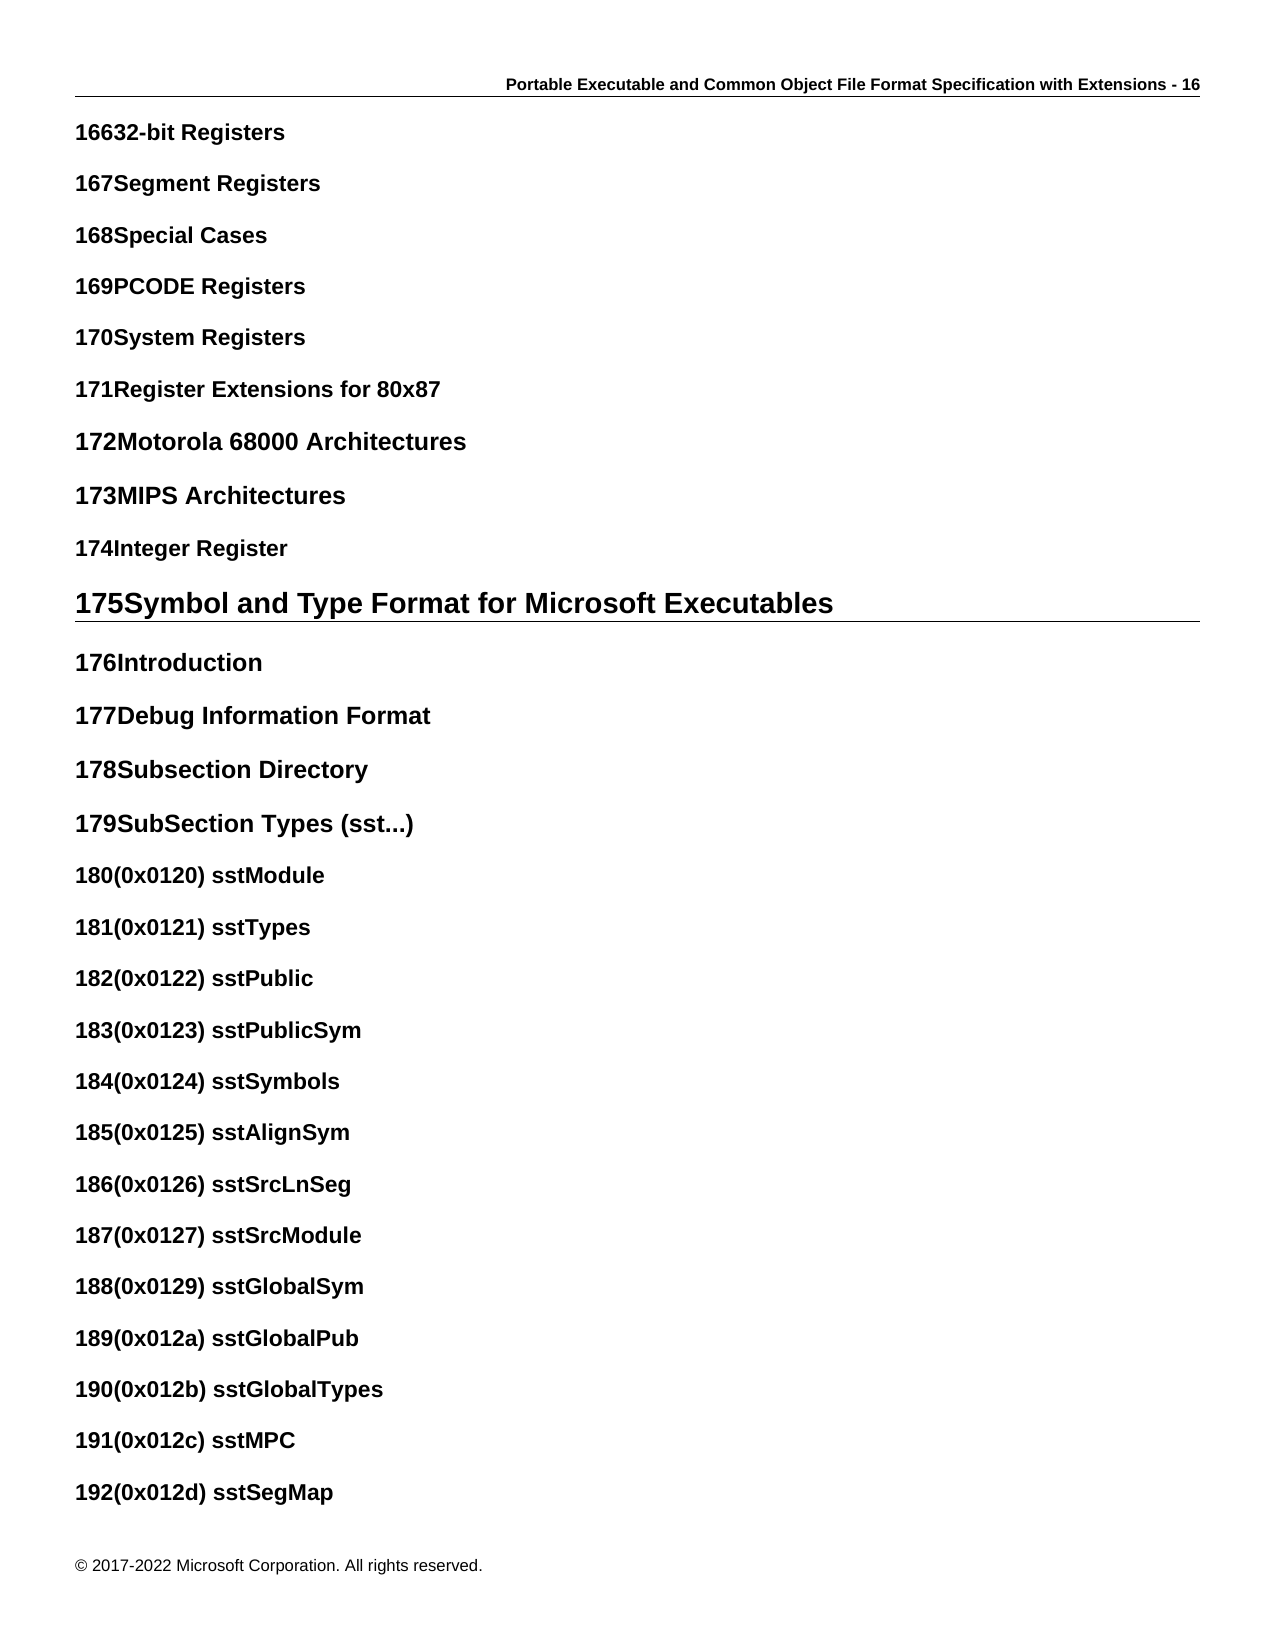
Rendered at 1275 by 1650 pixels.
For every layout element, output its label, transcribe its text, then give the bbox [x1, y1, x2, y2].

subtitle Segment Registers [75, 170, 1200, 197]
subtitle (0x0121) sstTypes [75, 914, 1200, 940]
subtitle (0x012c) sstMPC [75, 1427, 1200, 1454]
subtitle (0x0125) sstAlignSym [75, 1119, 1200, 1146]
subtitle MIPS Architectures [75, 481, 1200, 509]
subtitle Special Cases [75, 222, 1200, 248]
subtitle (0x012d) sstSegMap [75, 1479, 1200, 1505]
subtitle Motorola 68000 Architectures [75, 427, 1200, 456]
subtitle (0x0126) sstSrcLnSeg [75, 1171, 1200, 1197]
subtitle (0x012b) sstGlobalTypes [75, 1376, 1200, 1402]
subtitle System Registers [75, 324, 1200, 351]
subtitle SubSection Types (sst...) [75, 809, 1200, 837]
subtitle (0x0120) sstModule [75, 862, 1200, 889]
subtitle (0x0124) sstSymbols [75, 1068, 1200, 1094]
subtitle (0x0129) sstGlobalSym [75, 1273, 1200, 1300]
subtitle (0x0122) sstPublic [75, 965, 1200, 992]
subtitle Register Extensions for 80x87 [75, 376, 1200, 402]
subtitle (0x012a) sstGlobalPub [75, 1325, 1200, 1351]
subtitle PCODE Registers [75, 273, 1200, 299]
subtitle Integer Register [75, 534, 1200, 561]
subtitle (0x0123) sstPublicSym [75, 1017, 1200, 1043]
subtitle Subsection Directory [75, 755, 1200, 784]
subtitle 32-bit Registers [75, 119, 1200, 145]
subtitle Symbol and Type Format for Microsoft Executables [75, 586, 1200, 621]
subtitle (0x0127) sstSrcModule [75, 1222, 1200, 1248]
subtitle Debug Information Format [75, 701, 1200, 730]
subtitle Introduction [75, 647, 1200, 676]
